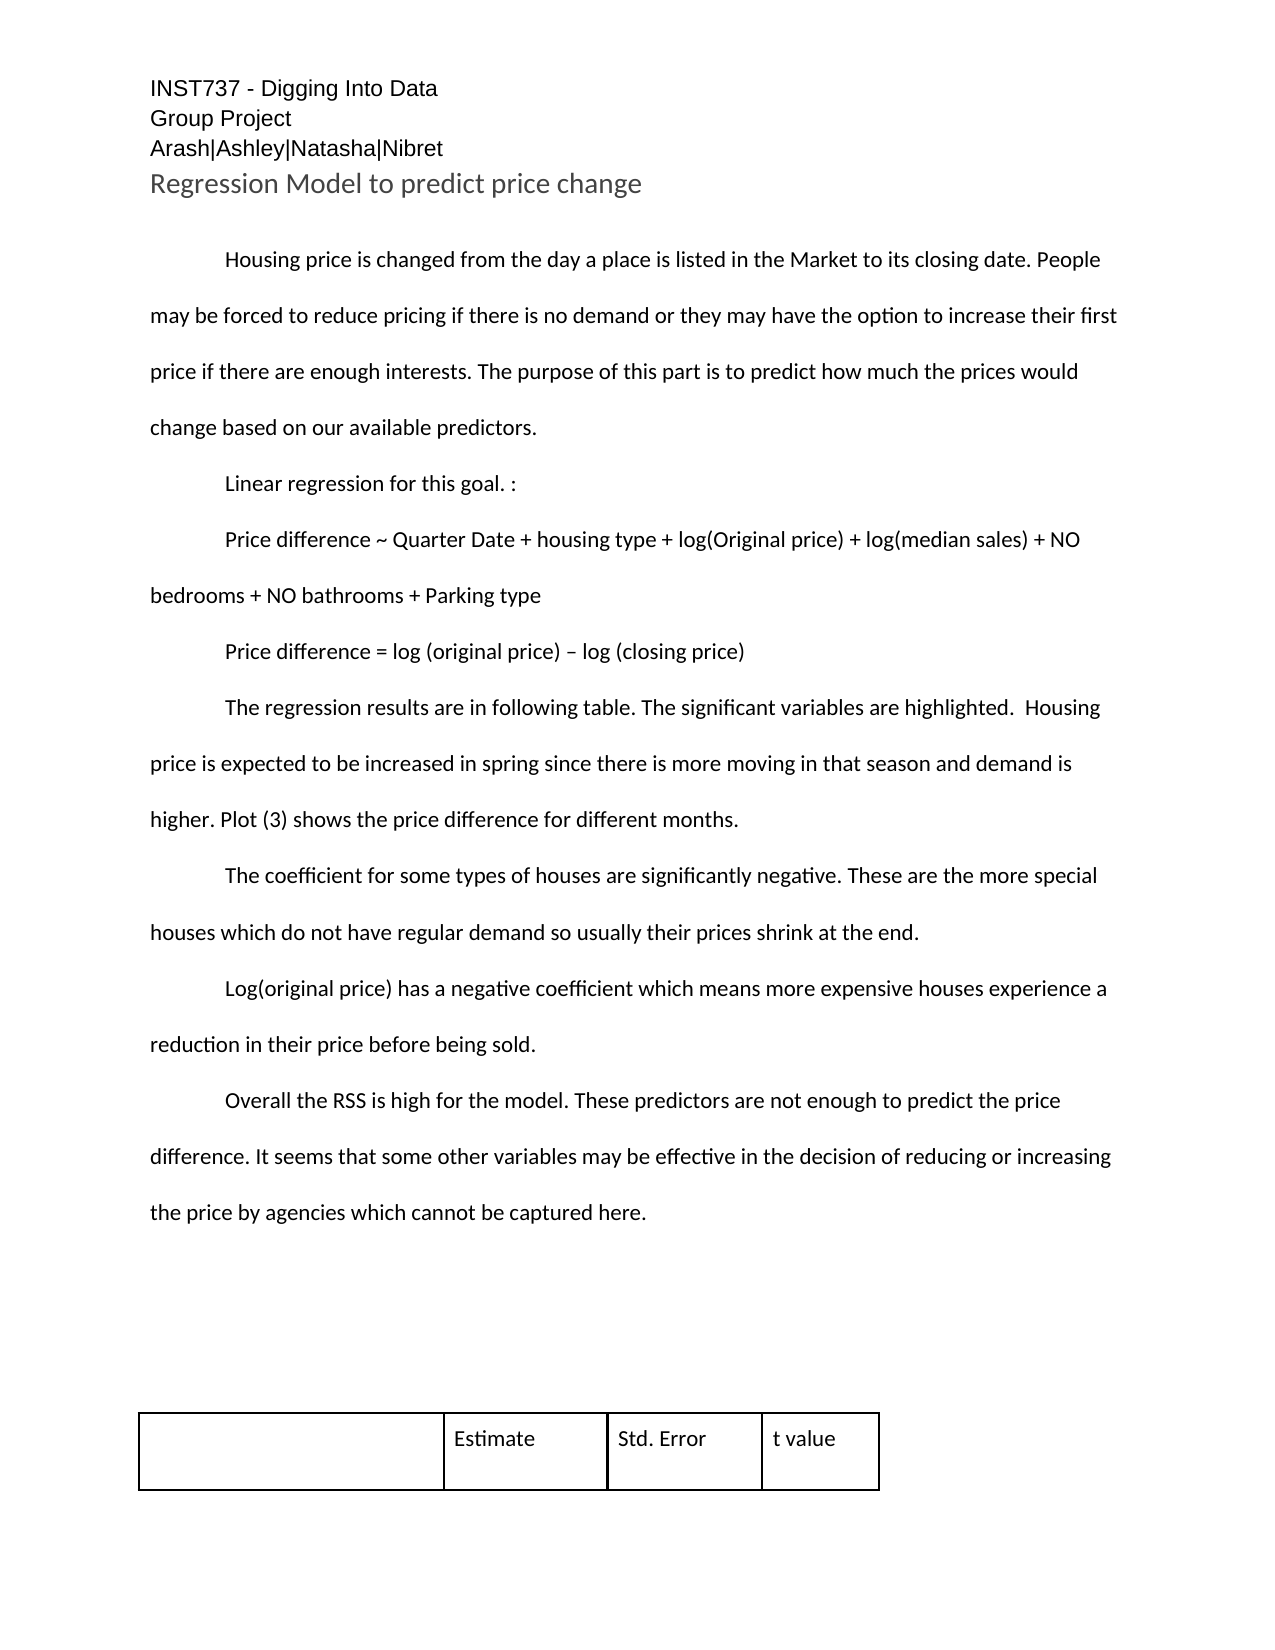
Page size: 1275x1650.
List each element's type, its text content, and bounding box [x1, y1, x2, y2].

table_header Std. Error [609, 1414, 761, 1489]
text Price difference ~ Quarter Date + housing type + log(Original price) + log(median sales) + NO bedrooms + NO bathrooms + Parking type [150, 525, 1125, 609]
text Housing price is changed from the day a place is listed in the Market to its closing date. People may be forced to reduce pricing if there is no demand or they may have the option to increase their first price if there are enough interests. The purpose of this part is to predict how much the prices would change based on our available predictors. [150, 245, 1125, 441]
text Log(original price) has a negative coefficient which means more expensive houses experience a reduction in their price before being sold. [150, 974, 1125, 1058]
text Linear regression for this goal. : [150, 469, 1125, 497]
text Overall the RSS is high for the model. These predictors are not enough to predict the price difference. It seems that some other variables may be effective in the decision of reducing or increasing the price by agencies which cannot be captured here. [150, 1086, 1125, 1226]
text The regression results are in following table. The significant variables are highlighted. Housing price is expected to be increased in spring since there is more moving in that season and demand is higher. Plot (3) shows the price difference for different months. [150, 693, 1125, 834]
text Price difference = log (original price) – log (closing price) [150, 637, 1125, 666]
table_header [140, 1414, 443, 1489]
table_header t value [763, 1414, 878, 1489]
text The coefficient for some types of houses are significantly negative. These are the more special houses which do not have regular demand so usually their prices shrink at the end. [150, 862, 1125, 946]
subtitle Regression Model to predict price change [150, 166, 1125, 201]
table_header Estimate [445, 1414, 606, 1489]
